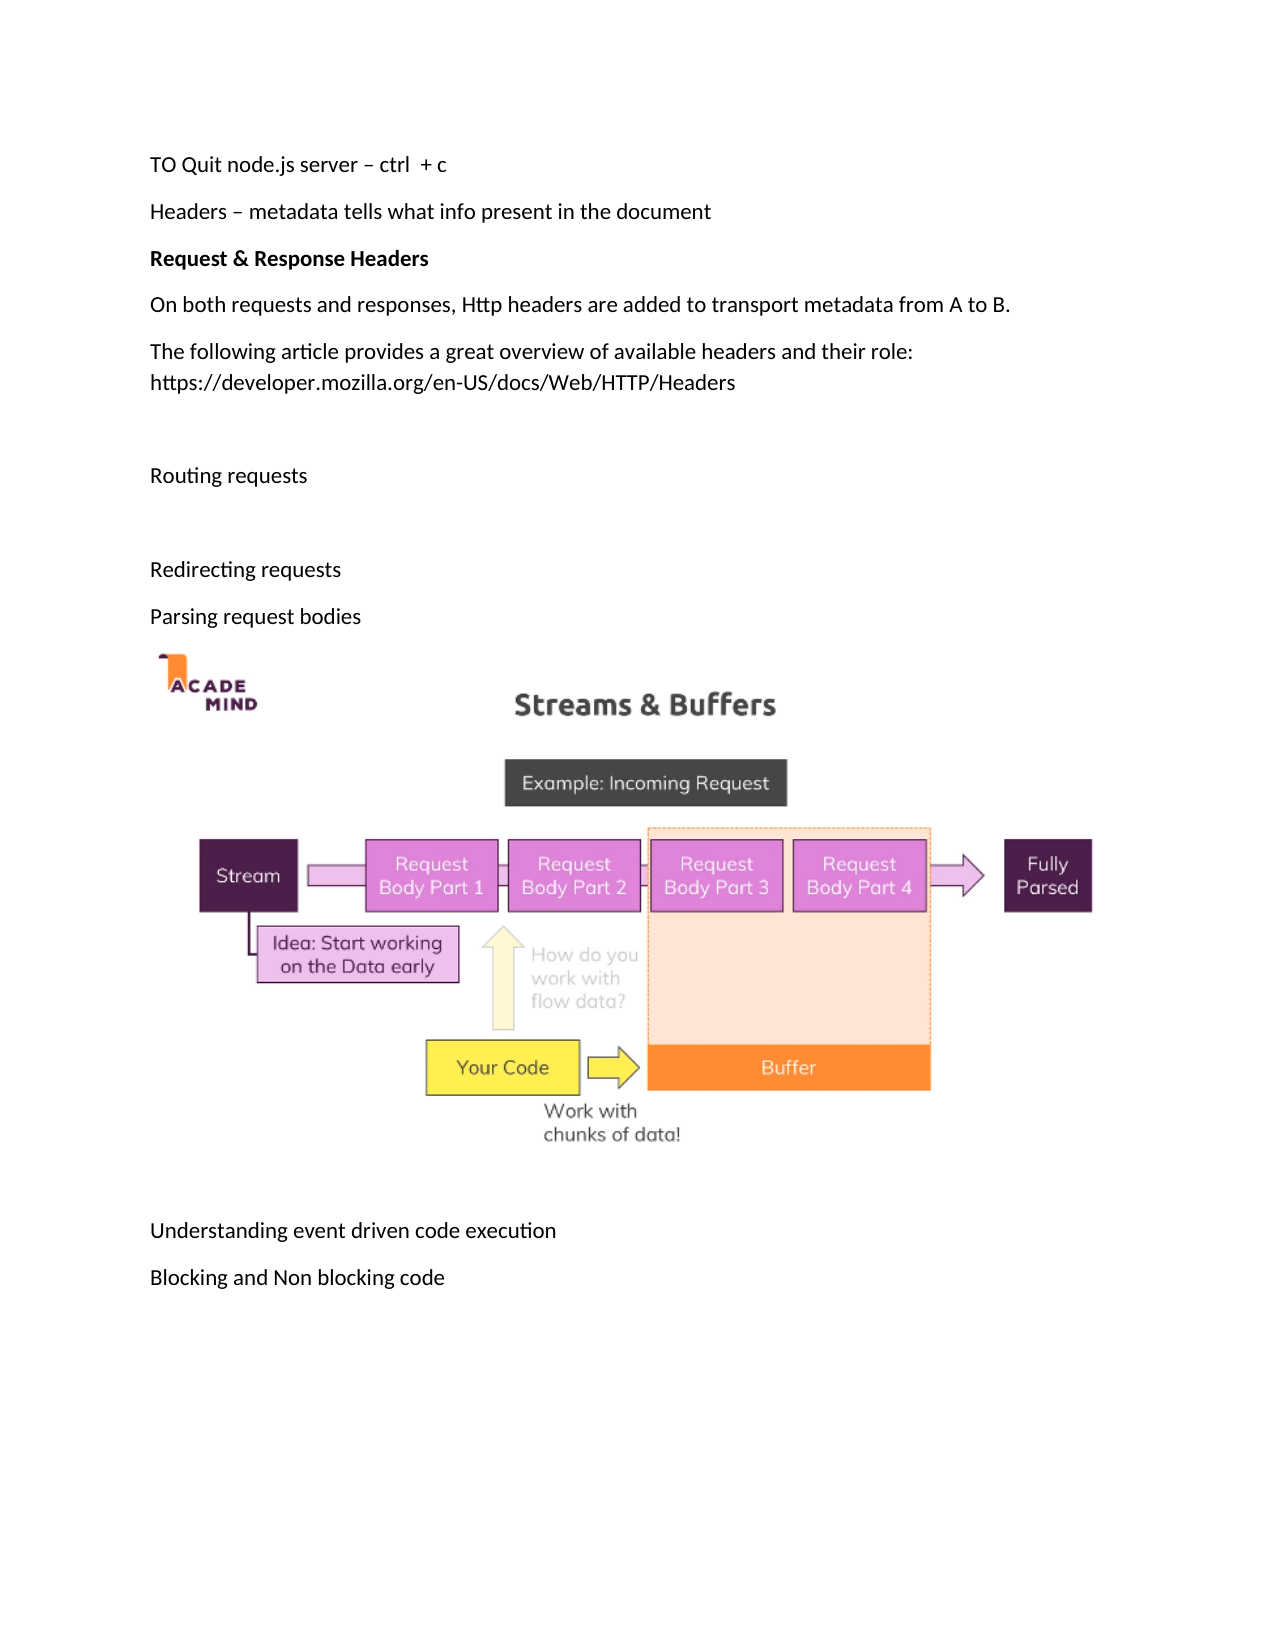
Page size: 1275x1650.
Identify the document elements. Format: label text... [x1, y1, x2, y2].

text Routing requests [150, 461, 1125, 489]
text Redirecting requests [150, 555, 1125, 583]
text TO Quit node.js server – ctrl + c [150, 150, 1125, 178]
text The following article provides a great overview of available headers and their role: https://developer.mozilla.org/en-US/docs/Web/HTTP/Headers [150, 337, 1125, 396]
text Request & Response Headers [150, 244, 1125, 272]
text Blocking and Non blocking code [150, 1263, 1125, 1291]
text Understanding event driven code execution [150, 1216, 1125, 1244]
picture [150, 648, 1125, 1151]
text Headers – metadata tells what info present in the document [150, 197, 1125, 225]
text Parsing request bodies [150, 602, 1125, 630]
text On both requests and responses, Http headers are added to transport metadata from A to B. [150, 291, 1125, 319]
